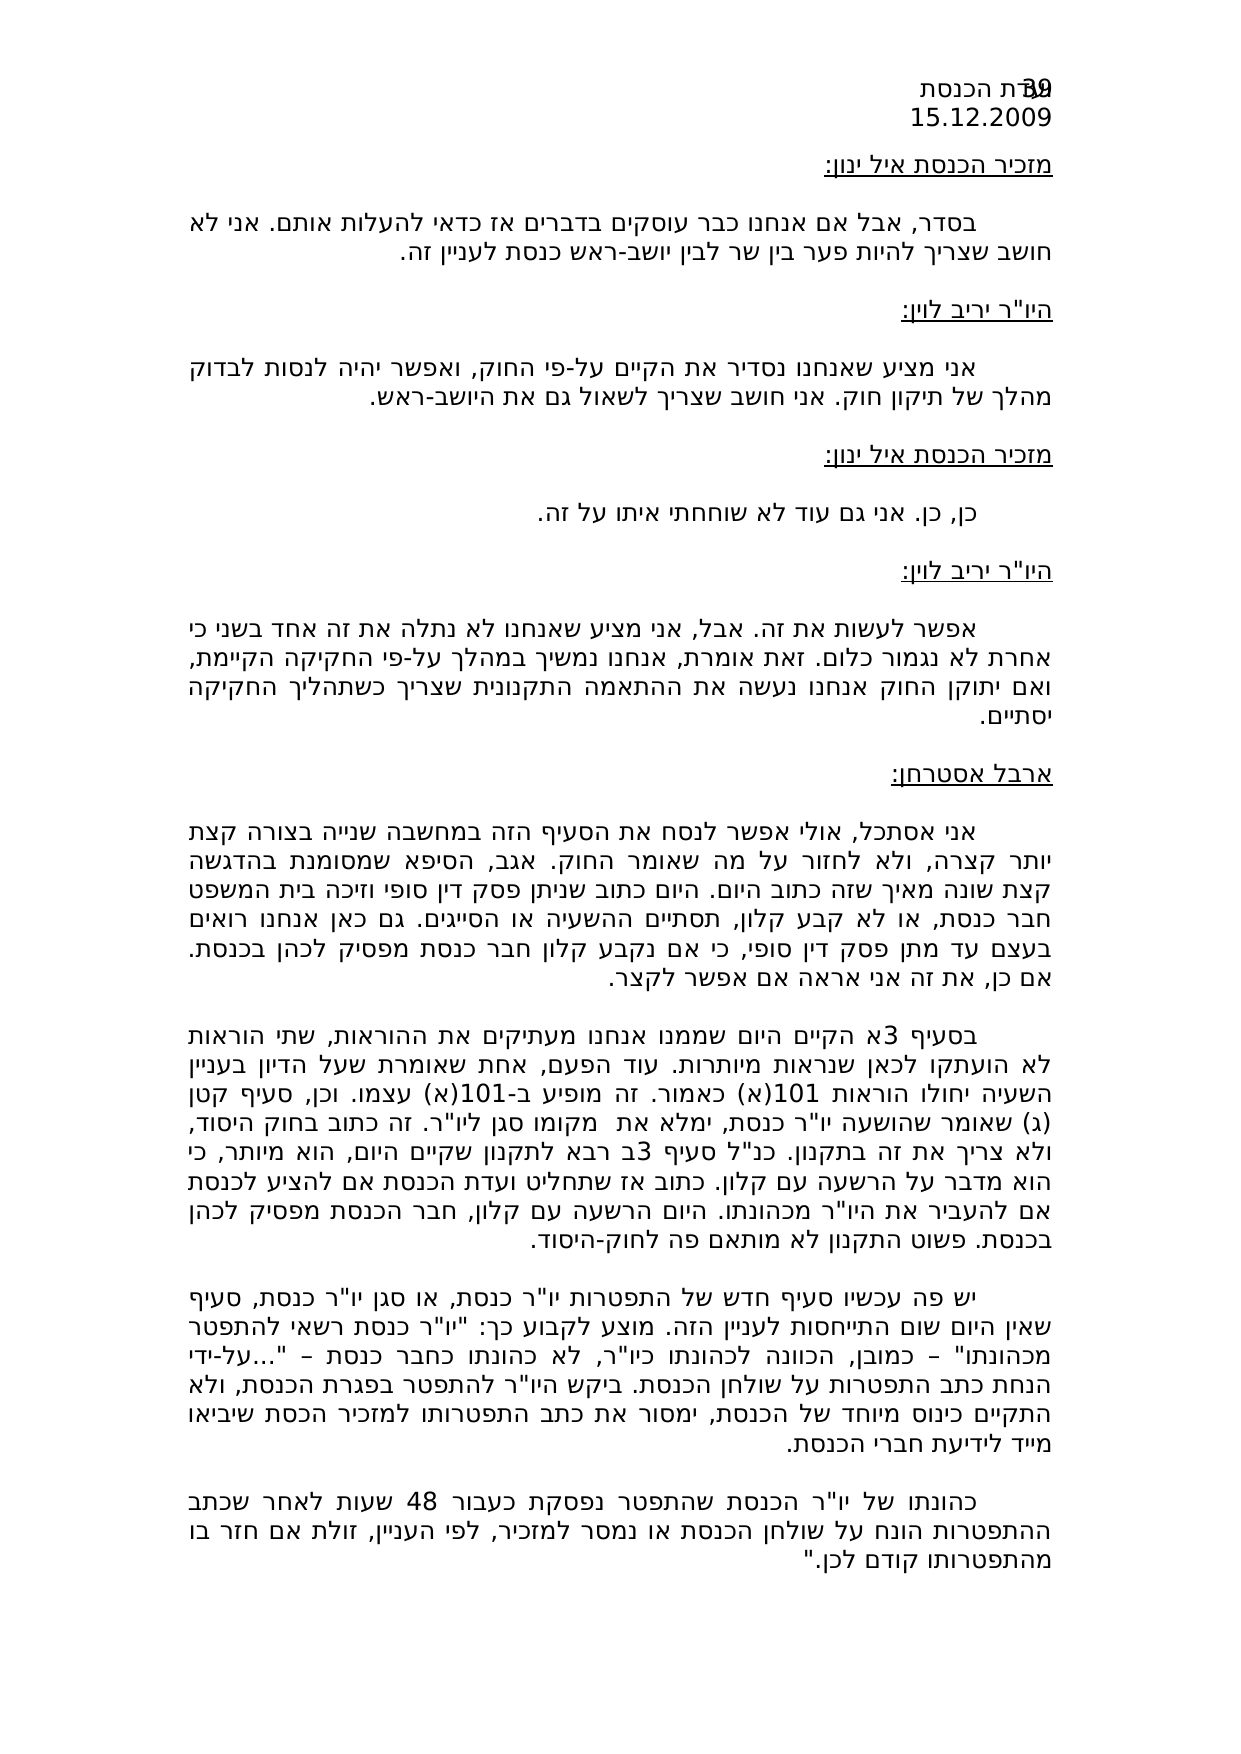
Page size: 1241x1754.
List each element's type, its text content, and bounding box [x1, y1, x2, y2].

text בסעיף 3א הקיים היום שממנו אנחנו מעתיקים את ההוראות, שתי הוראות לא הועתקו לכאן שנראות מיותרות. עוד הפעם, אחת שאומרת שעל הדיון בעניין השעיה יחולו הוראות 101(א) כאמור. זה מופיע ב-101(א) עצמו. וכן, סעיף קטן (ג) שאומר שהושעה יו"ר כנסת, ימלא את מקומו סגן ליו"ר. זה כתוב בחוק היסוד, ולא צריך את זה בתקנון. כנ"ל סעיף 3ב רבא לתקנון שקיים היום, הוא מיותר, כי הוא מדבר על הרשעה עם קלון. כתוב אז שתחליט ועדת הכנסת אם להציע לכנסת אם להעביר את היו"ר מכהונתו. היום הרשעה עם קלון, חבר הכנסת מפסיק לכהן בכנסת. פשוט התקנון לא מותאם פה לחוק-היסוד. [187, 1021, 1053, 1254]
text אני אסתכל, אולי אפשר לנסח את הסעיף הזה במחשבה שנייה בצורה קצת יותר קצרה, ולא לחזור על מה שאומר החוק. אגב, הסיפא שמסומנת בהדגשה קצת שונה מאיך שזה כתוב היום. היום כתוב שניתן פסק דין סופי וזיכה בית המשפט חבר כנסת, או לא קבע קלון, תסתיים ההשעיה או הסייגים. גם כאן אנחנו רואים בעצם עד מתן פסק דין סופי, כי אם נקבע קלון חבר כנסת מפסיק לכהן בכנסת. אם כן, את זה אני אראה אם אפשר לקצר. [187, 817, 1053, 992]
text אפשר לעשות את זה. אבל, אני מציע שאנחנו לא נתלה את זה אחד בשני כי אחרת לא נגמור כלום. זאת אומרת, אנחנו נמשיך במהלך על-פי החקיקה הקיימת, ואם יתוקן החוק אנחנו נעשה את ההתאמה התקנונית שצריך כשתהליך החקיקה יסתיים. [187, 614, 1053, 730]
text מזכיר הכנסת איל ינון: [187, 150, 1053, 179]
text יש פה עכשיו סעיף חדש של התפטרות יו"ר כנסת, או סגן יו"ר כנסת, סעיף שאין היום שום התייחסות לעניין הזה. מוצע לקבוע כך: "יו"ר כנסת רשאי להתפטר מכהונתו" – כמובן, הכוונה לכהונתו כיו"ר, לא כהונתו כחבר כנסת – "...על-ידי הנחת כתב התפטרות על שולחן הכנסת. ביקש היו"ר להתפטר בפגרת הכנסת, ולא התקיים כינוס מיוחד של הכנסת, ימסור את כתב התפטרותו למזכיר הכסת שיביאו מייד לידיעת חברי הכנסת. [187, 1283, 1053, 1458]
text ארבל אסטרחן: [187, 759, 1053, 788]
text אני מציע שאנחנו נסדיר את הקיים על-פי החוק, ואפשר יהיה לנסות לבדוק מהלך של תיקון חוק. אני חושב שצריך לשאול גם את היושב-ראש. [187, 353, 1053, 411]
text כהונתו של יו"ר הכנסת שהתפטר נפסקת כעבור 48 שעות לאחר שכתב ההתפטרות הונח על שולחן הכנסת או נמסר למזכיר, לפי העניין, זולת אם חזר בו מהתפטרותו קודם לכן." [187, 1487, 1053, 1574]
text מזכיר הכנסת איל ינון: [187, 440, 1053, 469]
text היו"ר יריב לוין: [187, 295, 1053, 324]
text היו"ר יריב לוין: [187, 556, 1053, 585]
text כן, כן. אני גם עוד לא שוחחתי איתו על זה. [187, 498, 1053, 527]
text בסדר, אבל אם אנחנו כבר עוסקים בדברים אז כדאי להעלות אותם. אני לא חושב שצריך להיות פער בין שר לבין יושב-ראש כנסת לעניין זה. [187, 208, 1053, 266]
